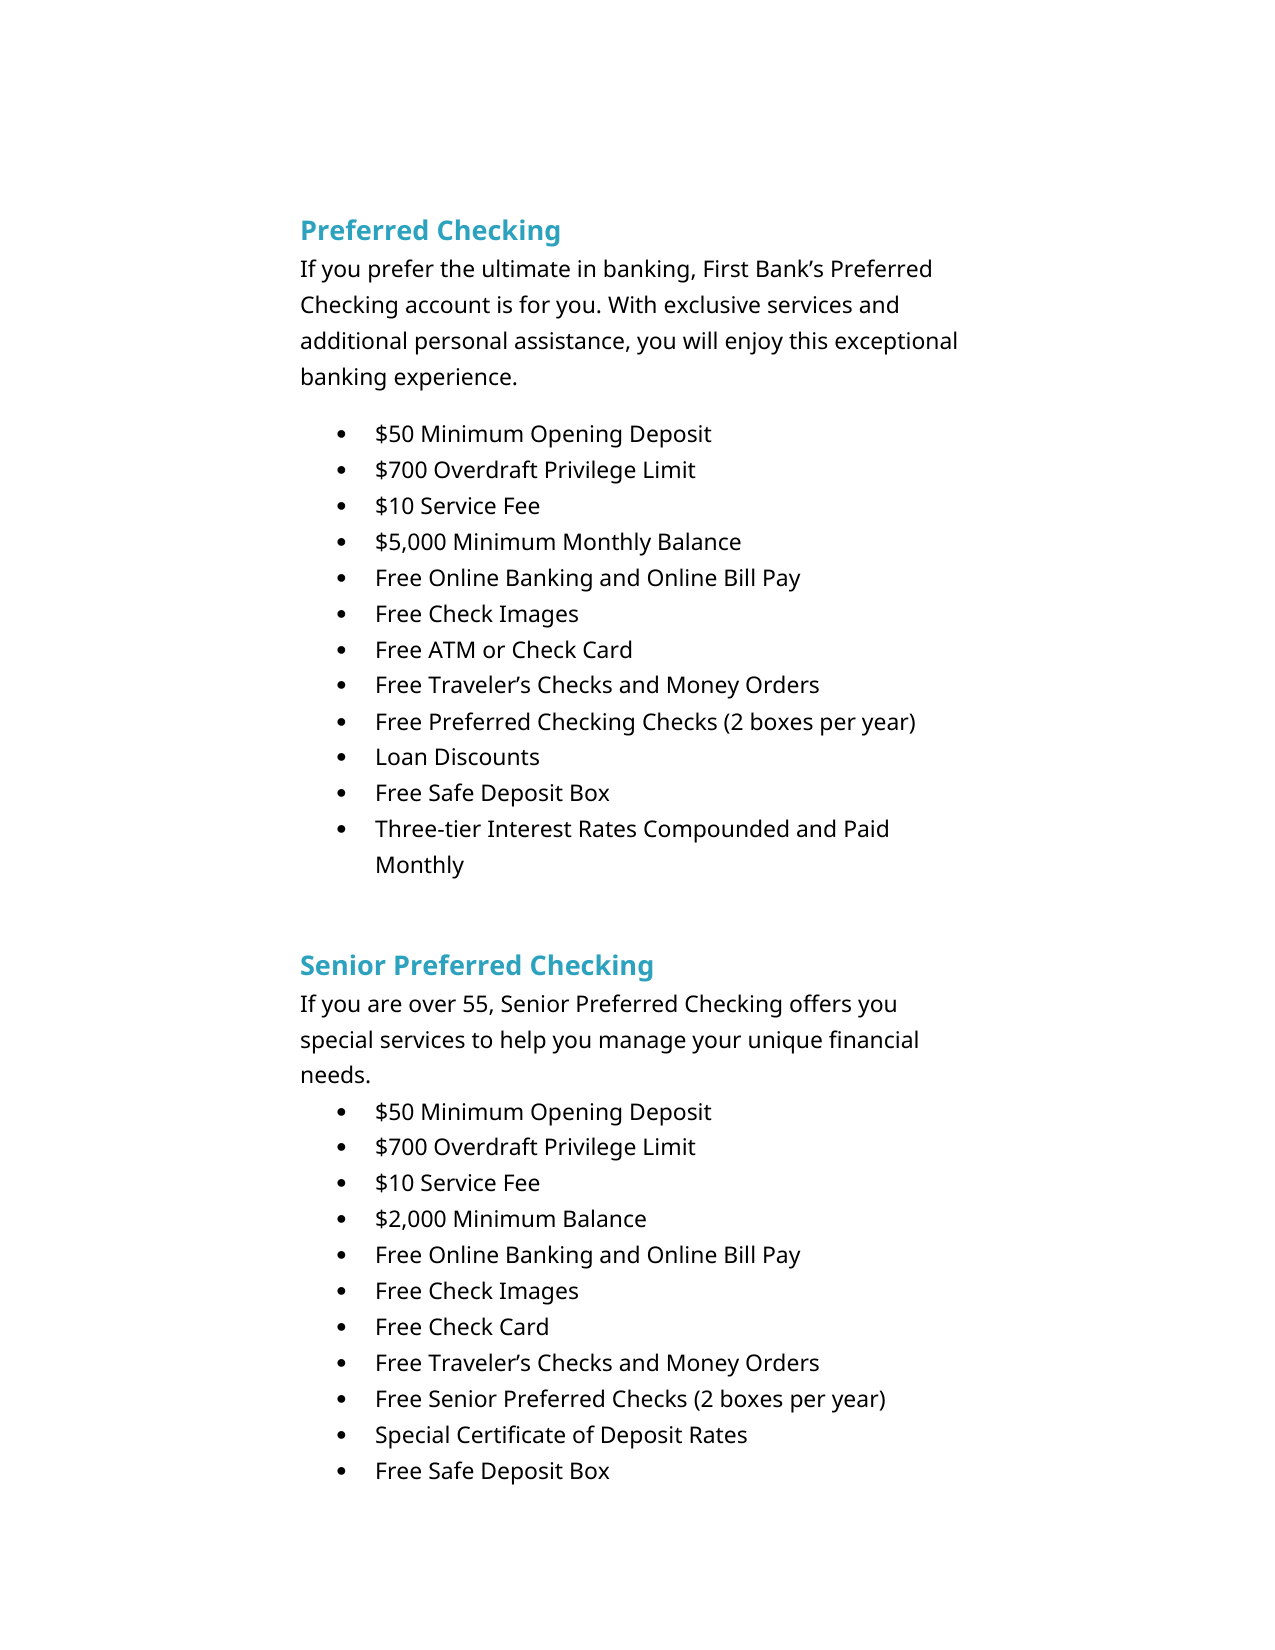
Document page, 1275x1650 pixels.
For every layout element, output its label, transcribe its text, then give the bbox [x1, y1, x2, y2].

text If you prefer the ultimate in banking, First Bank’s Preferred Checking account is for you. With exclusive services and additional personal assistance, you will enjoy this exceptional banking experience. [300, 253, 975, 392]
list $2,000 Minimum Balance [337, 1203, 975, 1234]
list Free Online Banking and Online Bill Pay [337, 1239, 975, 1270]
list Free Check Images [337, 598, 975, 629]
list Free Online Banking and Online Bill Pay [337, 562, 975, 593]
list Loan Discounts [337, 741, 975, 773]
list $700 Overdraft Privilege Limit [337, 454, 975, 485]
list Three-tier Interest Rates Compounded and Paid Monthly [337, 813, 975, 880]
subtitle Senior Preferred Checking If you are over 55, Senior Preferred Checking offers you special services to help you manage your unique financial needs. [300, 946, 975, 1091]
list $50 Minimum Opening Deposit [337, 1095, 975, 1127]
list $700 Overdraft Privilege Limit [337, 1131, 975, 1163]
list Free Senior Preferred Checks (2 boxes per year) [337, 1383, 975, 1414]
subtitle Preferred Checking [300, 211, 975, 248]
list $5,000 Minimum Monthly Balance [337, 526, 975, 557]
list Free Traveler’s Checks and Money Orders [337, 669, 975, 701]
list Free Safe Deposit Box [337, 777, 975, 808]
list Free ATM or Check Card [337, 633, 975, 665]
list $50 Minimum Opening Deposit [337, 418, 975, 449]
list Special Certificate of Deposit Rates [337, 1419, 975, 1450]
list Free Preferred Checking Checks (2 boxes per year) [337, 705, 975, 737]
list $10 Service Fee [337, 490, 975, 521]
list Free Check Card [337, 1311, 975, 1342]
list Free Traveler’s Checks and Money Orders [337, 1347, 975, 1378]
list $10 Service Fee [337, 1167, 975, 1198]
list Free Safe Deposit Box [337, 1455, 975, 1486]
list Free Check Images [337, 1275, 975, 1306]
